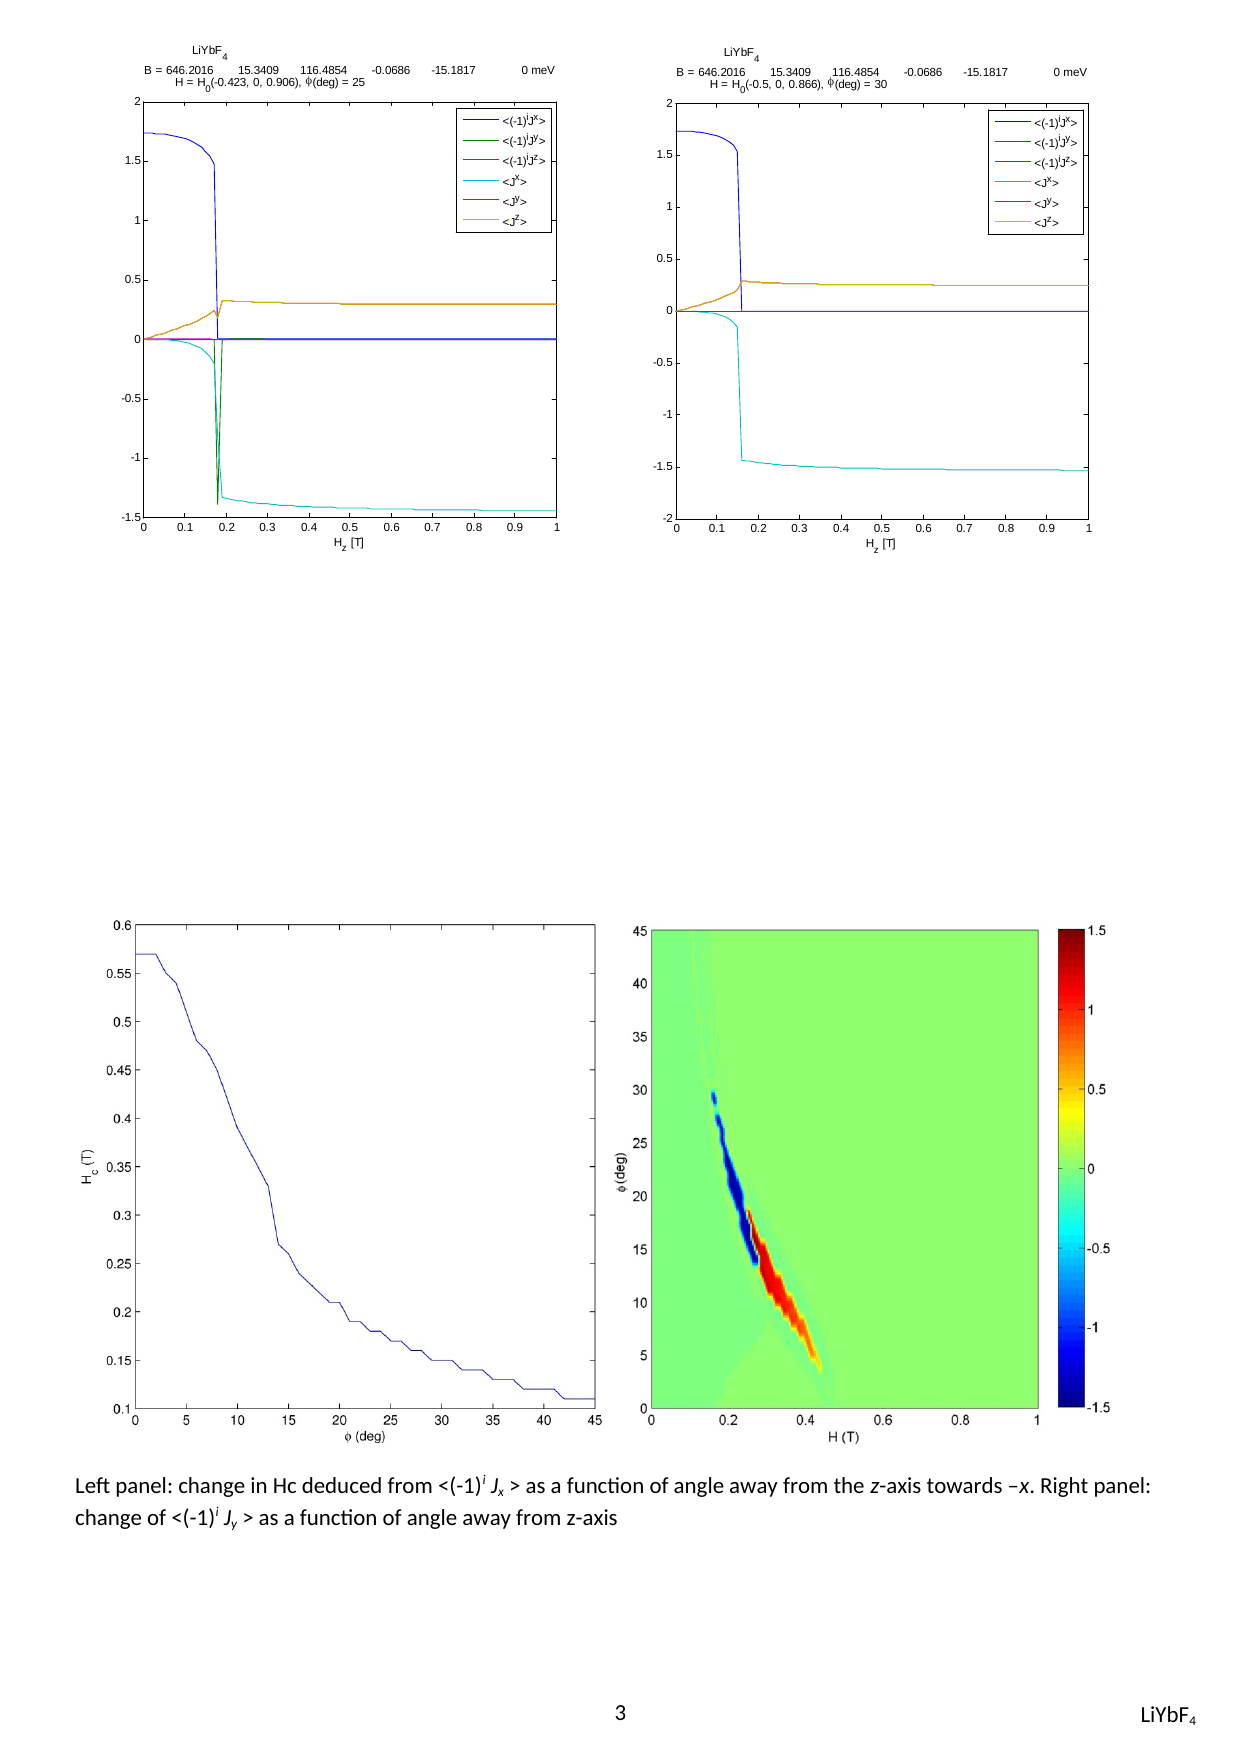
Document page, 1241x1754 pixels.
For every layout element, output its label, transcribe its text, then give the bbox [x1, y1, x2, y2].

picture [75, 898, 1138, 1447]
text Left panel: change in Hc deduced from <(-1)i Jx > as a function of angle away from the z-axis towards –x. Right panel: change of <(-1)i Jy > as a function of angle away from z-axis [75, 1471, 1165, 1532]
